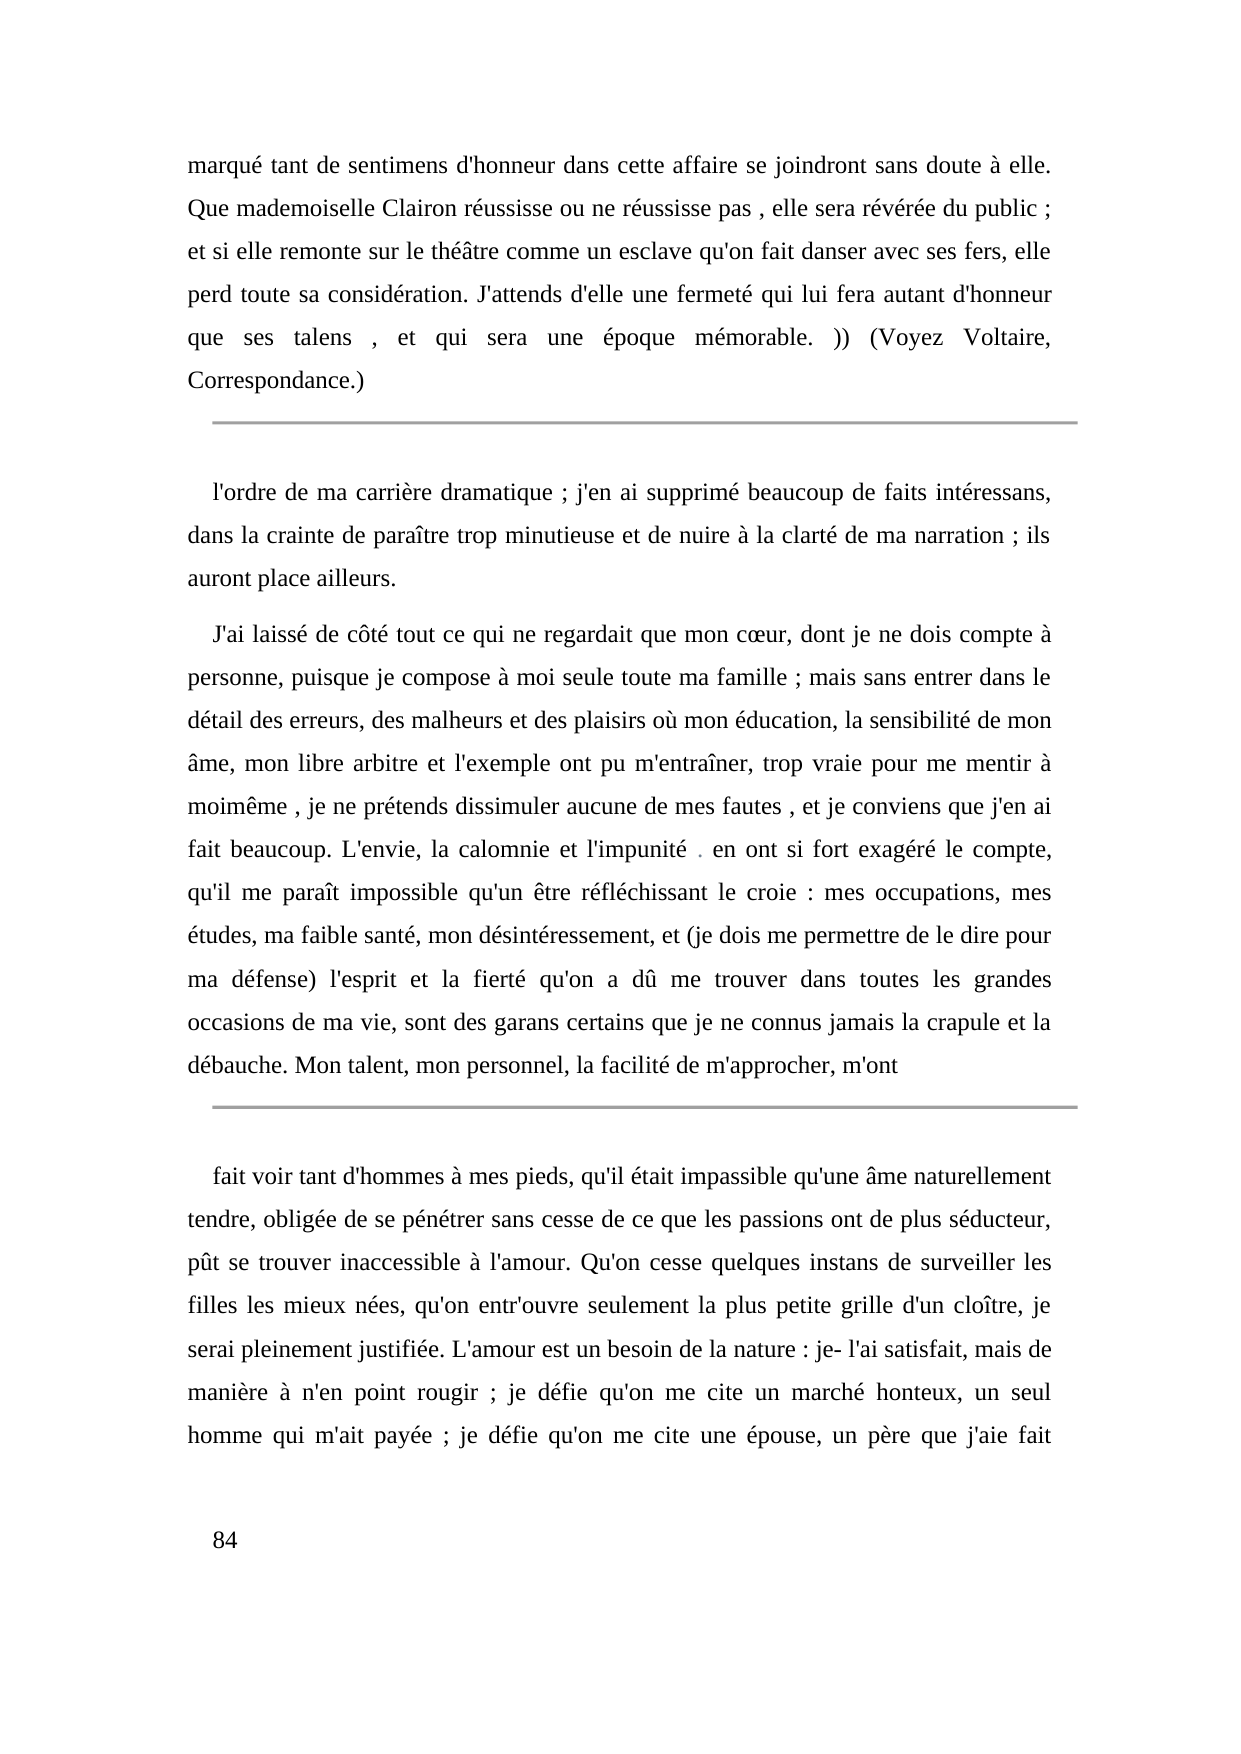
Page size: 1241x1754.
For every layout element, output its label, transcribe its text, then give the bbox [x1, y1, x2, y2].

text J'ai laissé de côté tout ce qui ne regardait que mon cœur, dont je ne dois compte à personne, puisque je compose à moi seule toute ma famille ; mais sans entrer dans le détail des erreurs, des malheurs et des plaisirs où mon éducation, la sensibilité de mon âme, mon libre arbitre et l'exemple ont pu m'entraîner, trop vraie pour me mentir à moimême , je ne prétends dissimuler aucune de mes fautes , et je conviens que j'en ai fait beaucoup. L'envie, la calomnie et l'impunité . en ont si fort exagéré le compte, qu'il me paraît impossible qu'un être réfléchissant le croie : mes occupations, mes études, ma faible santé, mon désintéressement, et (je dois me permettre de le dire pour ma défense) l'esprit et la fierté qu'on a dû me trouver dans toutes les grandes occasions de ma vie, sont des garans certains que je ne connus jamais la crapule et la débauche. Mon talent, mon personnel, la facilité de m'approcher, m'ont [187, 619, 1053, 1079]
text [187, 1161, 1053, 1449]
text l'ordre de ma carrière dramatique ; j'en ai supprimé beaucoup de faits intéressans, dans la crainte de paraître trop minutieuse et de nuire à la clarté de ma narration ; ils auront place ailleurs. [187, 477, 1053, 592]
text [187, 150, 1053, 394]
